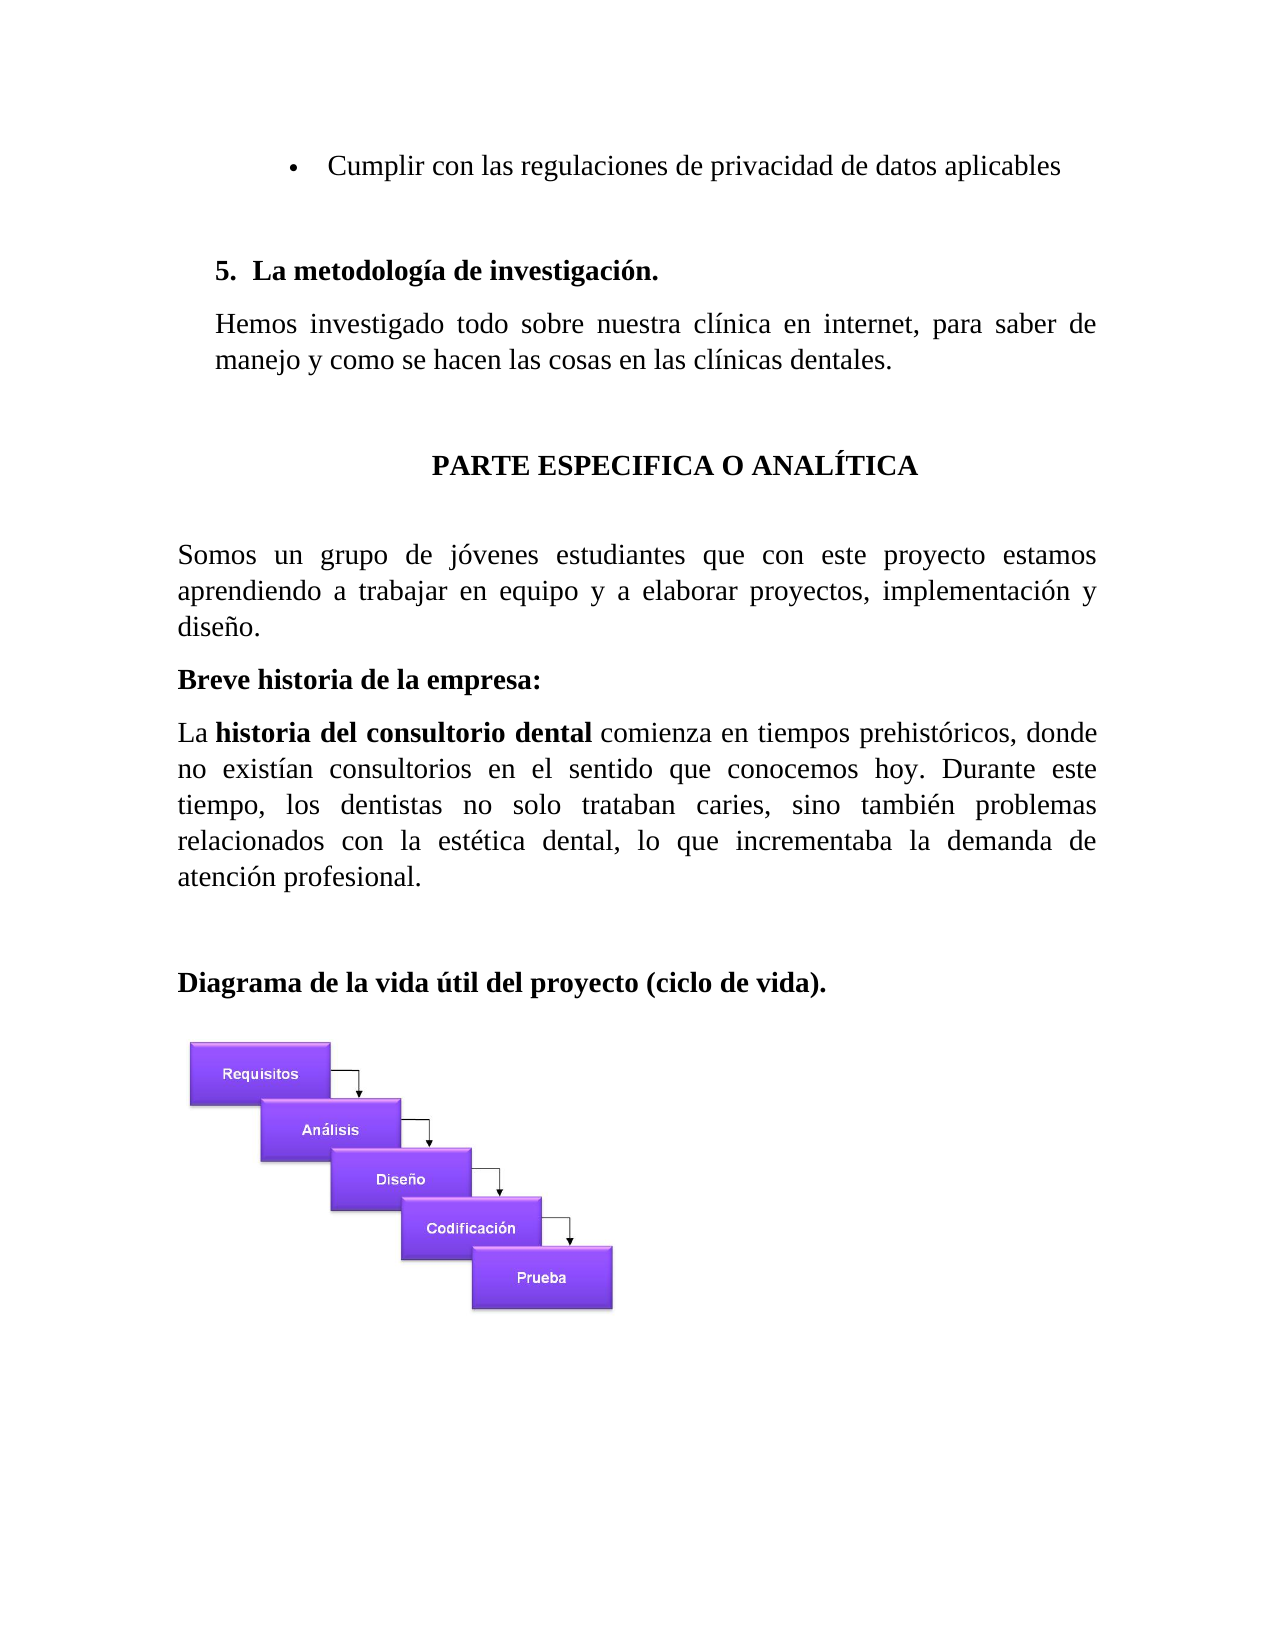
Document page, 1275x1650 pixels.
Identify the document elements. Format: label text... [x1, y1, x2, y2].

text Breve historia de la empresa: [177, 662, 1098, 695]
list Cumplir con las regulaciones de privacidad de datos aplicables [290, 148, 1098, 181]
text Hemos investigado todo sobre nuestra clínica en internet, para saber de manejo y como se hacen las cosas en las clínicas dentales. [215, 306, 1098, 376]
text Diagrama de la vida útil del proyecto (ciclo de vida). [177, 965, 1098, 998]
picture [186, 1039, 617, 1316]
text Somos un grupo de jóvenes estudiantes que con este proyecto estamos aprendiendo a trabajar en equipo y a elaborar proyectos, implementación y diseño. [177, 537, 1098, 643]
text La historia del consultorio dental comienza en tiempos prehistóricos, donde no existían consultorios en el sentido que conocemos hoy. Durante este tiempo, los dentistas no solo trataban caries, sino también problemas relacionados con la estética dental, lo que incrementaba la demanda de atención profesional. [177, 715, 1098, 893]
list La metodología de investigación. [215, 253, 1098, 287]
list PARTE ESPECIFICA O ANALÍTICA [252, 448, 1098, 481]
